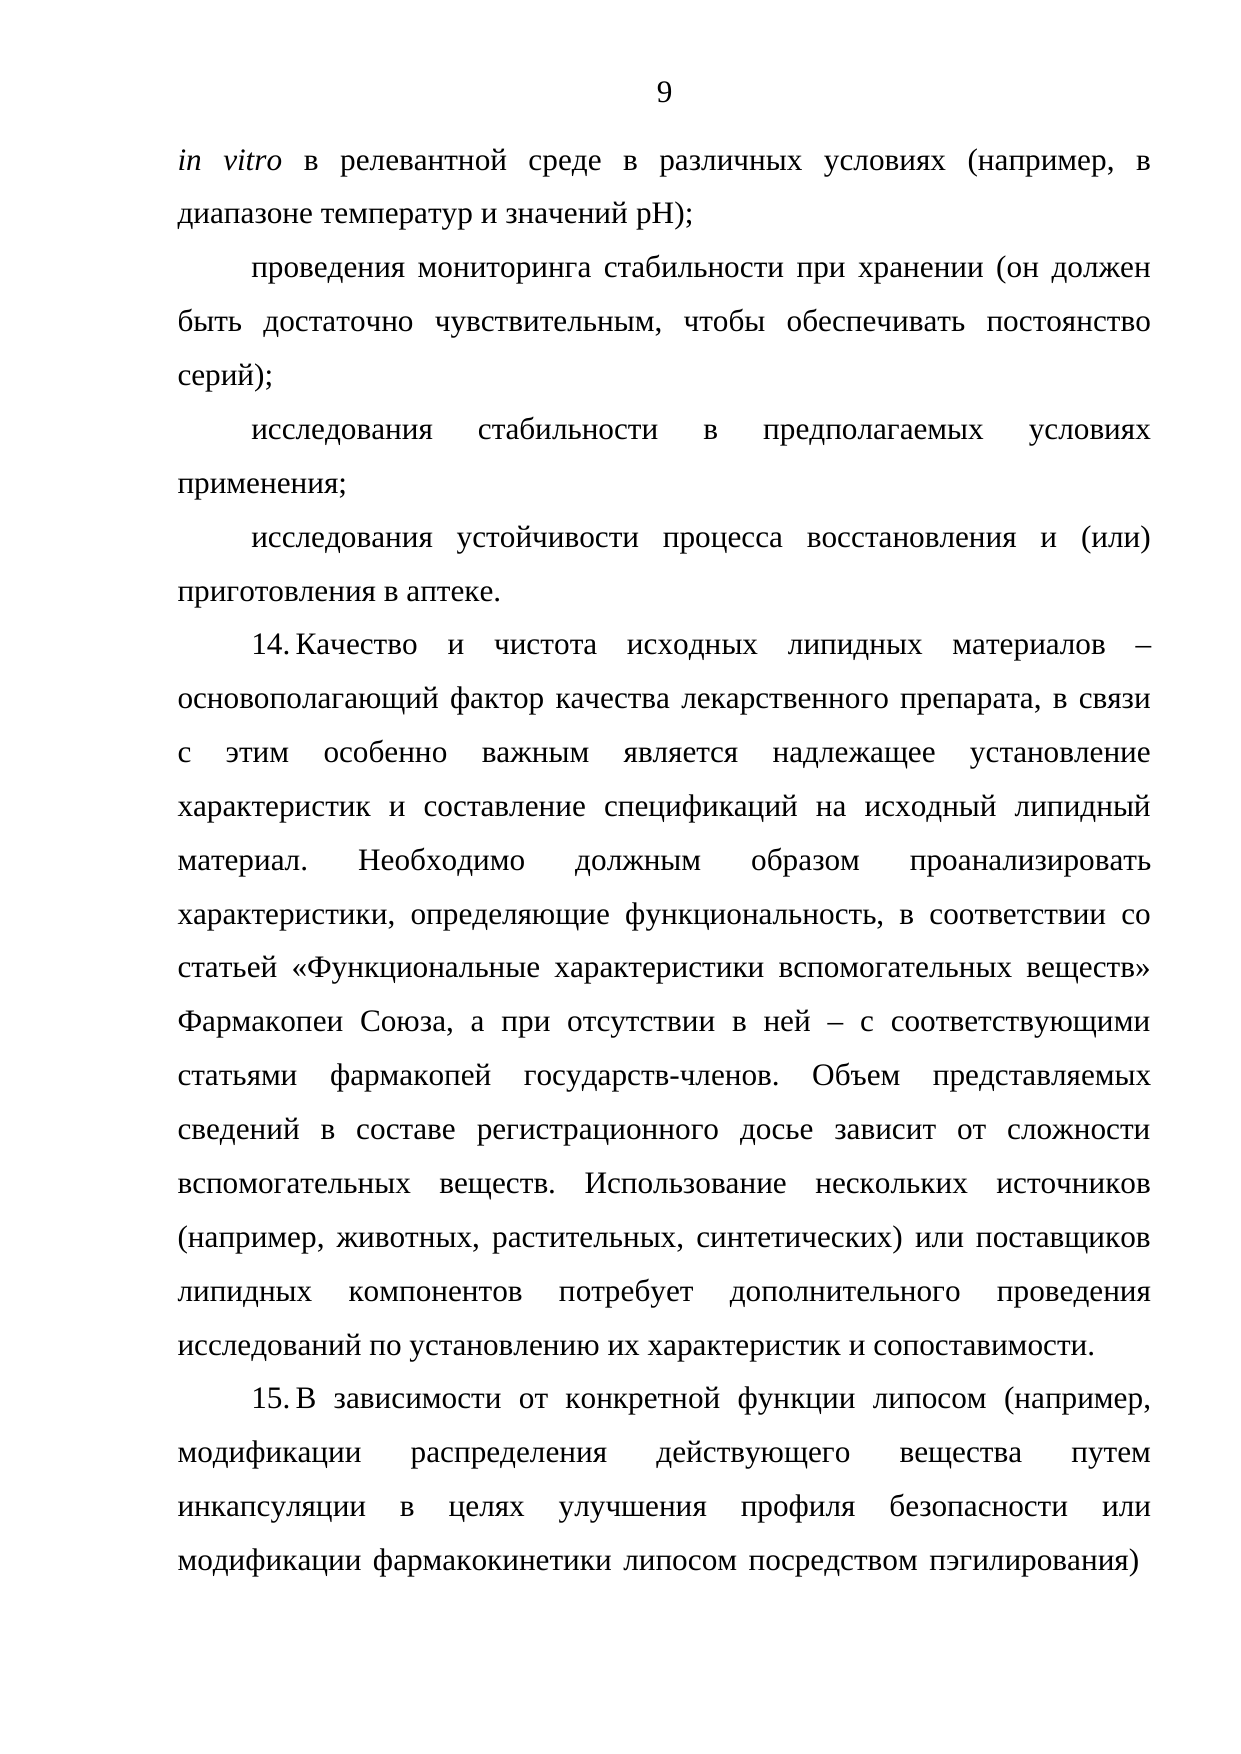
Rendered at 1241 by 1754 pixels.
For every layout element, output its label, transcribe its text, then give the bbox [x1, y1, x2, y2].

list исследования устойчивости процесса восстановления и (или) приготовления в аптеке. [177, 518, 1152, 608]
list исследования стабильности в предполагаемых условиях применения; [177, 410, 1152, 500]
list проведения мониторинга стабильности при хранении (он должен быть достаточно чувствительным, чтобы обеспечивать постоянство серий); [177, 249, 1152, 392]
list Качество и чистота исходных липидных материалов – основополагающий фактор качества лекарственного препарата, в связи с этим особенно важным является надлежащее установление характеристик и составление спецификаций на исходный липидный материал. Необходимо должным образом проанализировать характеристики, определяющие функциональность, в соответствии со статьей «Функциональные характеристики вспомогательных веществ» Фармакопеи Союза, а при отсутствии в ней – с соответствующими статьями фармакопей государств-членов. Объем представляемых сведений в составе регистрационного досье зависит от сложности вспомогательных веществ. Использование нескольких источников (например, животных, растительных, синтетических) или поставщиков липидных компонентов потребует дополнительного проведения исследований по установлению их характеристик и сопоставимости. [177, 626, 1152, 1362]
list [177, 141, 1152, 231]
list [177, 1379, 1152, 1577]
